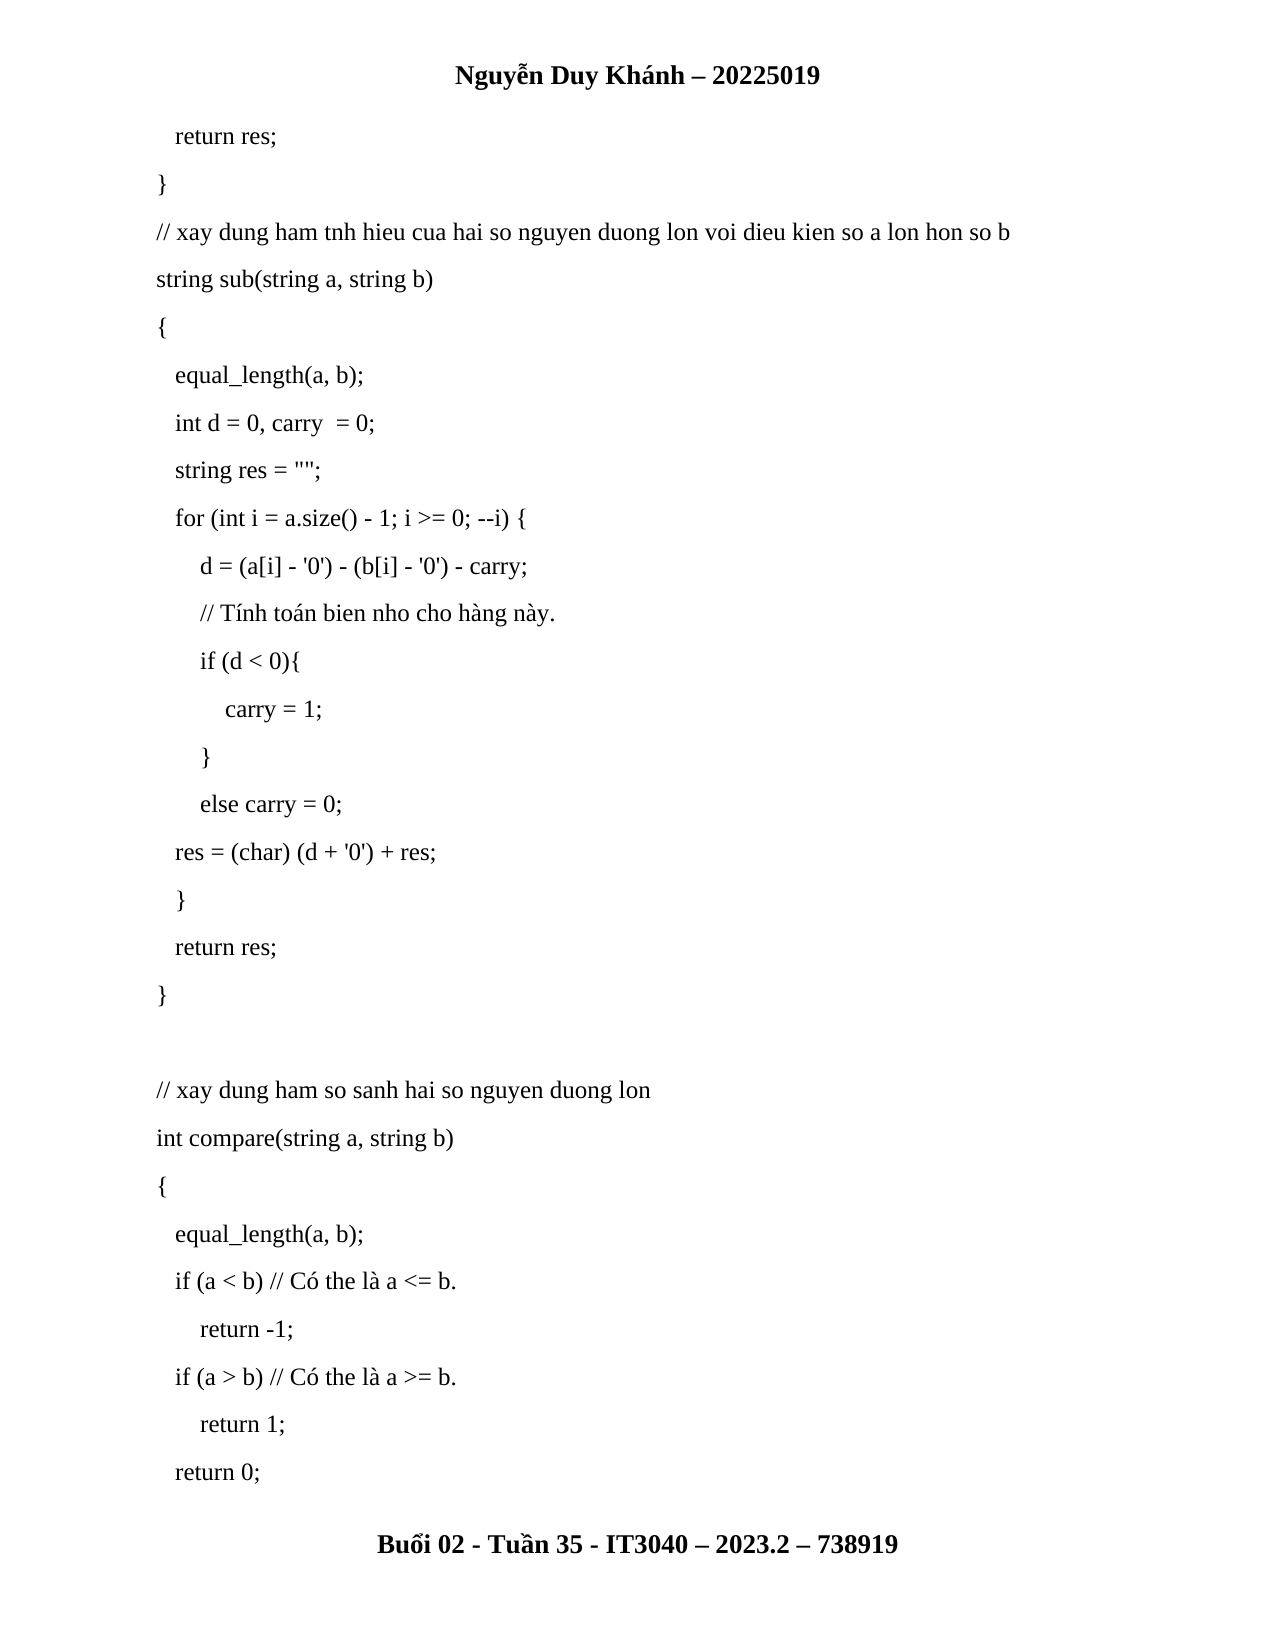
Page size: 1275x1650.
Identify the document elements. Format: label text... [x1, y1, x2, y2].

text return -1; [150, 1314, 1125, 1343]
text equal_length(a, b); [150, 360, 1125, 389]
text } [150, 980, 1125, 1009]
text string sub(string a, string b) [150, 264, 1125, 293]
text { [150, 1171, 1125, 1200]
text if (a > b) // Có the là a >= b. [150, 1362, 1125, 1391]
text return 0; [150, 1457, 1125, 1486]
text d = (a[i] - '0') - (b[i] - '0') - carry; [150, 551, 1125, 579]
text else carry = 0; [150, 789, 1125, 818]
text res = (char) (d + '0') + res; [150, 837, 1125, 866]
text // xay dung ham so sanh hai so nguyen duong lon [150, 1076, 1125, 1104]
text if (a < b) // Có the là a <= b. [150, 1266, 1125, 1295]
text return 1; [150, 1409, 1125, 1438]
text { [150, 312, 1125, 341]
text equal_length(a, b); [150, 1219, 1125, 1247]
text for (int i = a.size() - 1; i >= 0; --i) { [150, 503, 1125, 532]
text } [150, 742, 1125, 770]
text int compare(string a, string b) [150, 1123, 1125, 1152]
text // xay dung ham tnh hieu cua hai so nguyen duong lon voi dieu kien so a lon hon so b [150, 217, 1125, 246]
text } [150, 885, 1125, 913]
text carry = 1; [150, 694, 1125, 723]
text return res; [150, 121, 1125, 150]
text } [150, 169, 1125, 198]
text if (d < 0){ [150, 646, 1125, 675]
text // Tính toán bien nho cho hàng này. [150, 598, 1125, 627]
text string res = ""; [150, 455, 1125, 484]
text int d = 0, carry = 0; [150, 408, 1125, 436]
text return res; [150, 932, 1125, 961]
